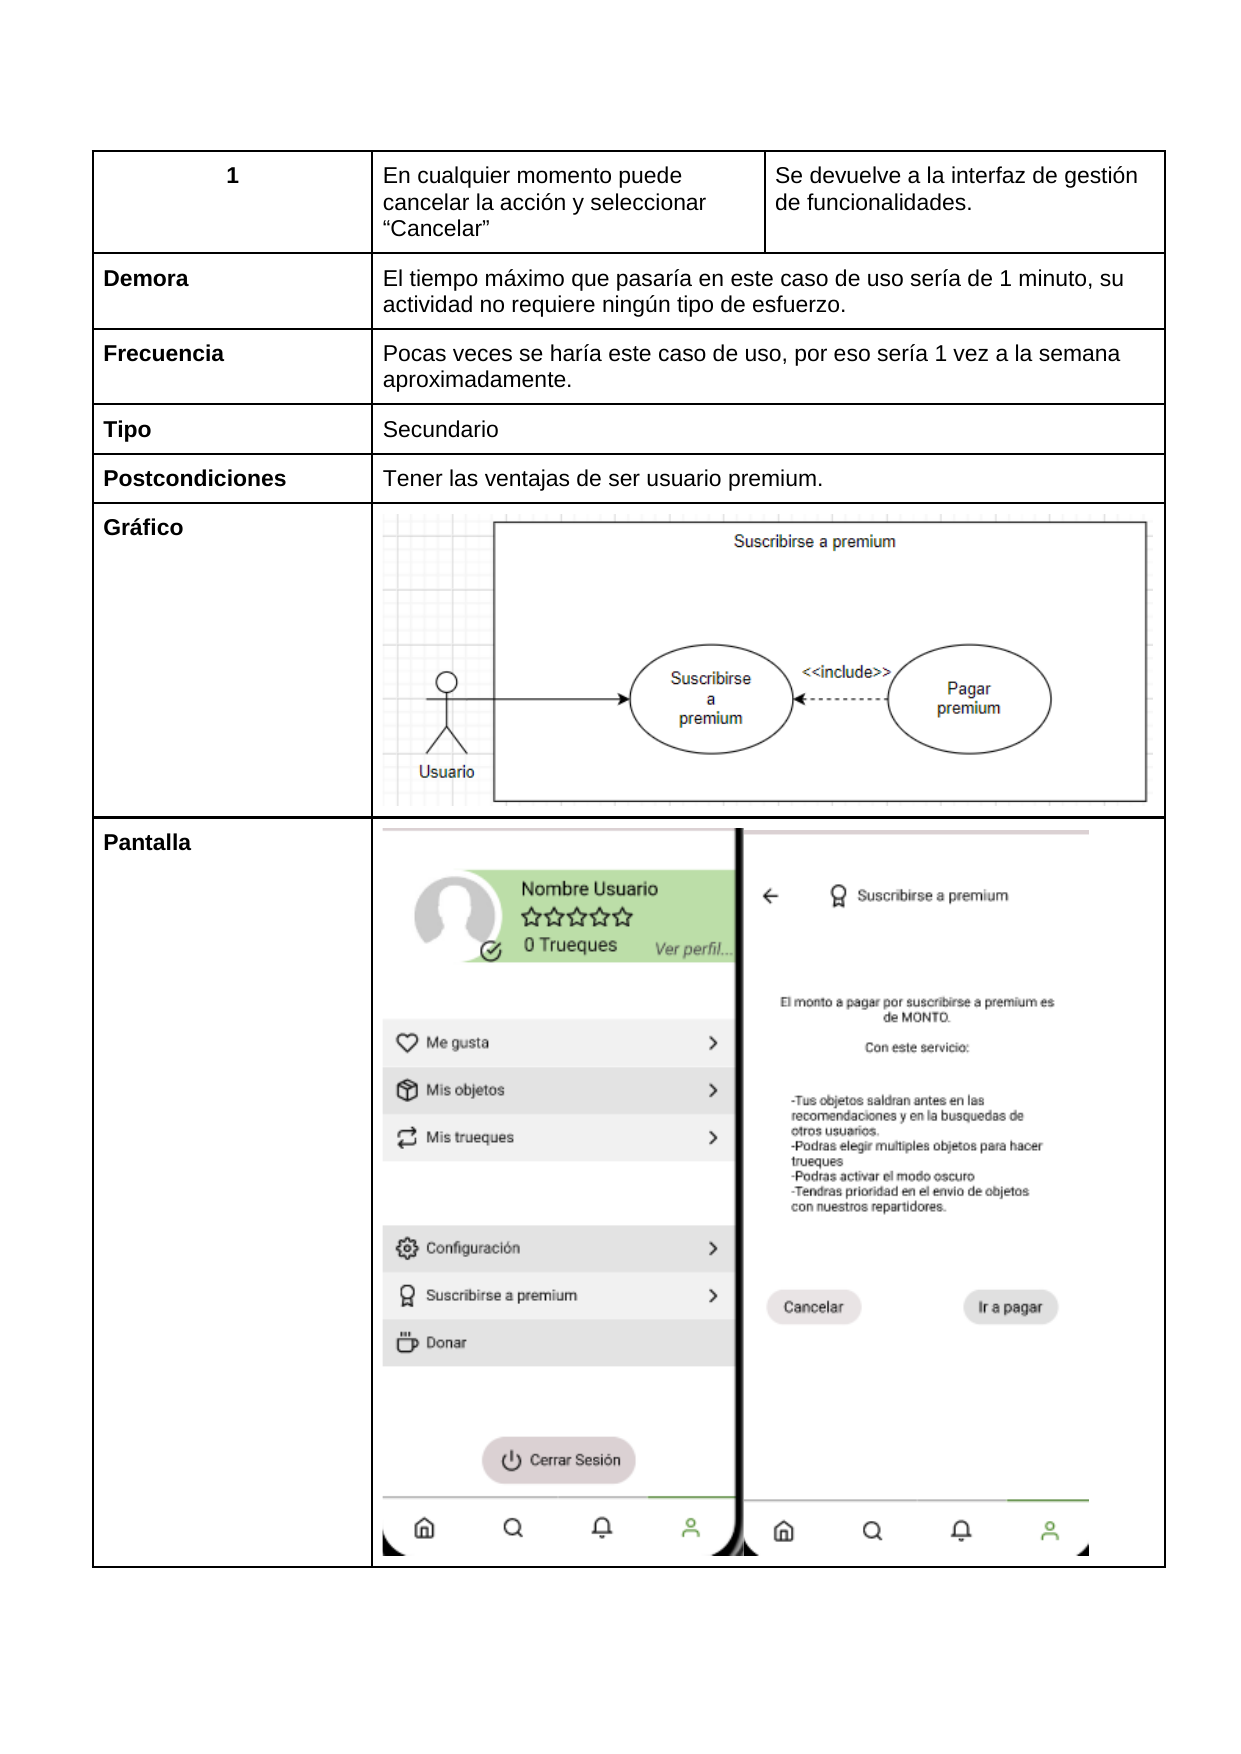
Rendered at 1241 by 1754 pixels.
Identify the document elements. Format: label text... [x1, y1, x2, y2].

table_cell Pocas veces se haría este caso de uso, por eso sería 1 vez a la semana aproximadamente. [373, 330, 1164, 403]
table_cell Demora [94, 254, 371, 328]
table_cell Gráfico [94, 504, 371, 816]
table_cell Tener las ventajas de ser usuario premium. [373, 455, 1164, 502]
table_cell [373, 819, 1164, 1566]
table_cell Se devuelve a la interfaz de gestión de funcionalidades. [766, 152, 1164, 252]
table_cell En cualquier momento puede cancelar la acción y seleccionar “Cancelar” [373, 152, 764, 252]
picture [382, 828, 1089, 1556]
table_cell Secundario [373, 405, 1164, 452]
table_cell Postcondiciones [94, 455, 371, 502]
table_cell [373, 504, 1164, 816]
table_cell Frecuencia [94, 330, 371, 403]
table_cell 1 [94, 152, 371, 252]
table_cell El tiempo máximo que pasaría en este caso de uso sería de 1 minuto, su actividad no requiere ningún tipo de esfuerzo. [373, 254, 1164, 328]
picture [382, 514, 1153, 806]
table_cell Tipo [94, 405, 371, 452]
table_cell Pantalla [94, 819, 371, 1566]
